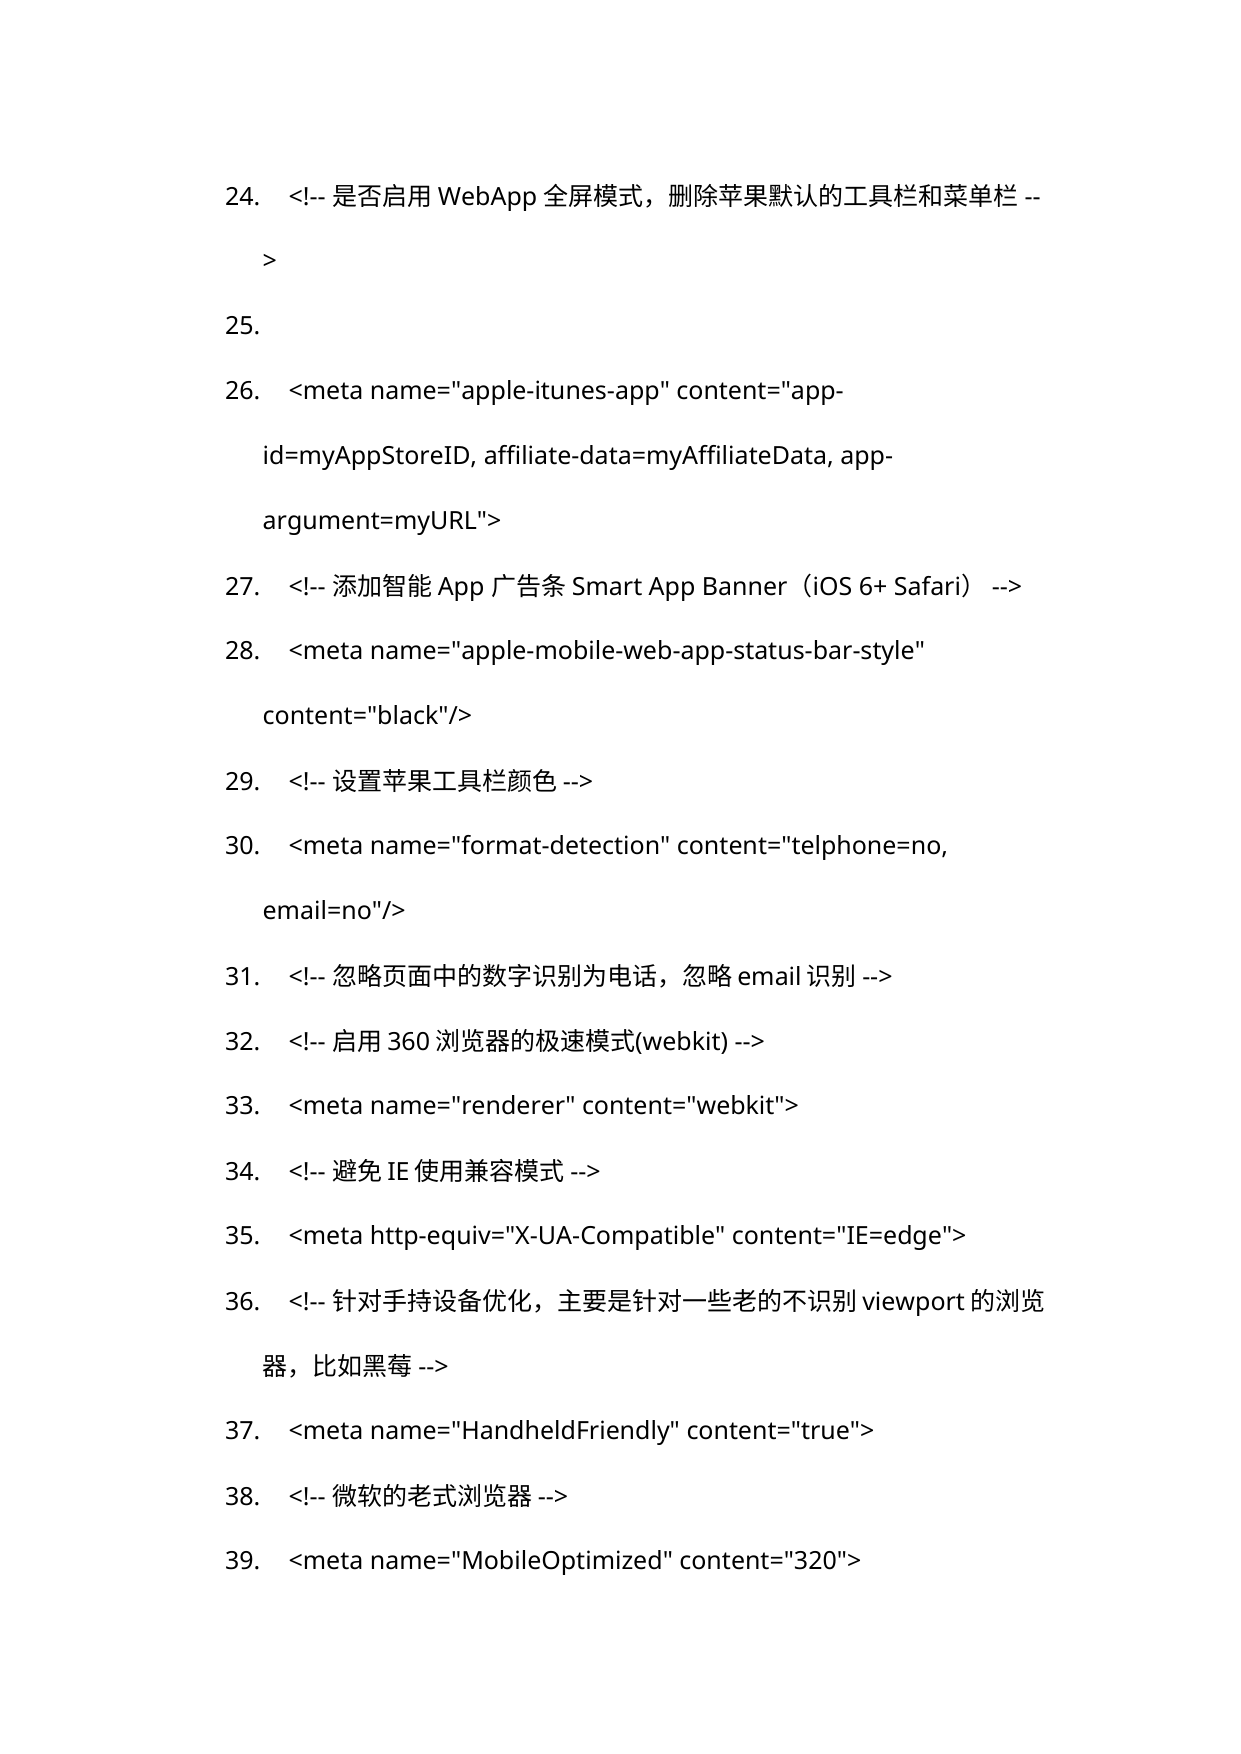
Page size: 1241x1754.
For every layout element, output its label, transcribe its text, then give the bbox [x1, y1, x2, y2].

list <!-- 启用360浏览器的极速模式(webkit) --> [225, 1007, 1053, 1072]
list <meta name="renderer" content="webkit"> [225, 1072, 1053, 1137]
list <!-- 添加智能 App 广告条 Smart App Banner（iOS 6+ Safari） --> [225, 552, 1053, 617]
list <!-- 是否启用 WebApp 全屏模式，删除苹果默认的工具栏和菜单栏 --> [225, 162, 1053, 292]
list <meta http-equiv="X-UA-Compatible" content="IE=edge"> [225, 1202, 1053, 1267]
list <meta name="HandheldFriendly" content="true"> [225, 1397, 1053, 1462]
list <meta name="apple-itunes-app" content="app-id=myAppStoreID, affiliate-data=myAffiliateData, app-argument=myURL"> [225, 357, 1053, 552]
list <meta name="apple-mobile-web-app-status-bar-style" content="black"/> [225, 617, 1053, 747]
list <!-- 避免IE使用兼容模式 --> [225, 1137, 1053, 1202]
list <meta name="format-detection" content="telphone=no, email=no"/> [225, 812, 1053, 942]
list <!-- 设置苹果工具栏颜色 --> [225, 747, 1053, 812]
list <!-- 忽略页面中的数字识别为电话，忽略email识别 --> [225, 942, 1053, 1007]
list <!-- 微软的老式浏览器 --> [225, 1462, 1053, 1527]
list <!-- 针对手持设备优化，主要是针对一些老的不识别viewport的浏览器，比如黑莓 --> [225, 1267, 1053, 1397]
list <meta name="MobileOptimized" content="320"> [225, 1527, 1053, 1592]
